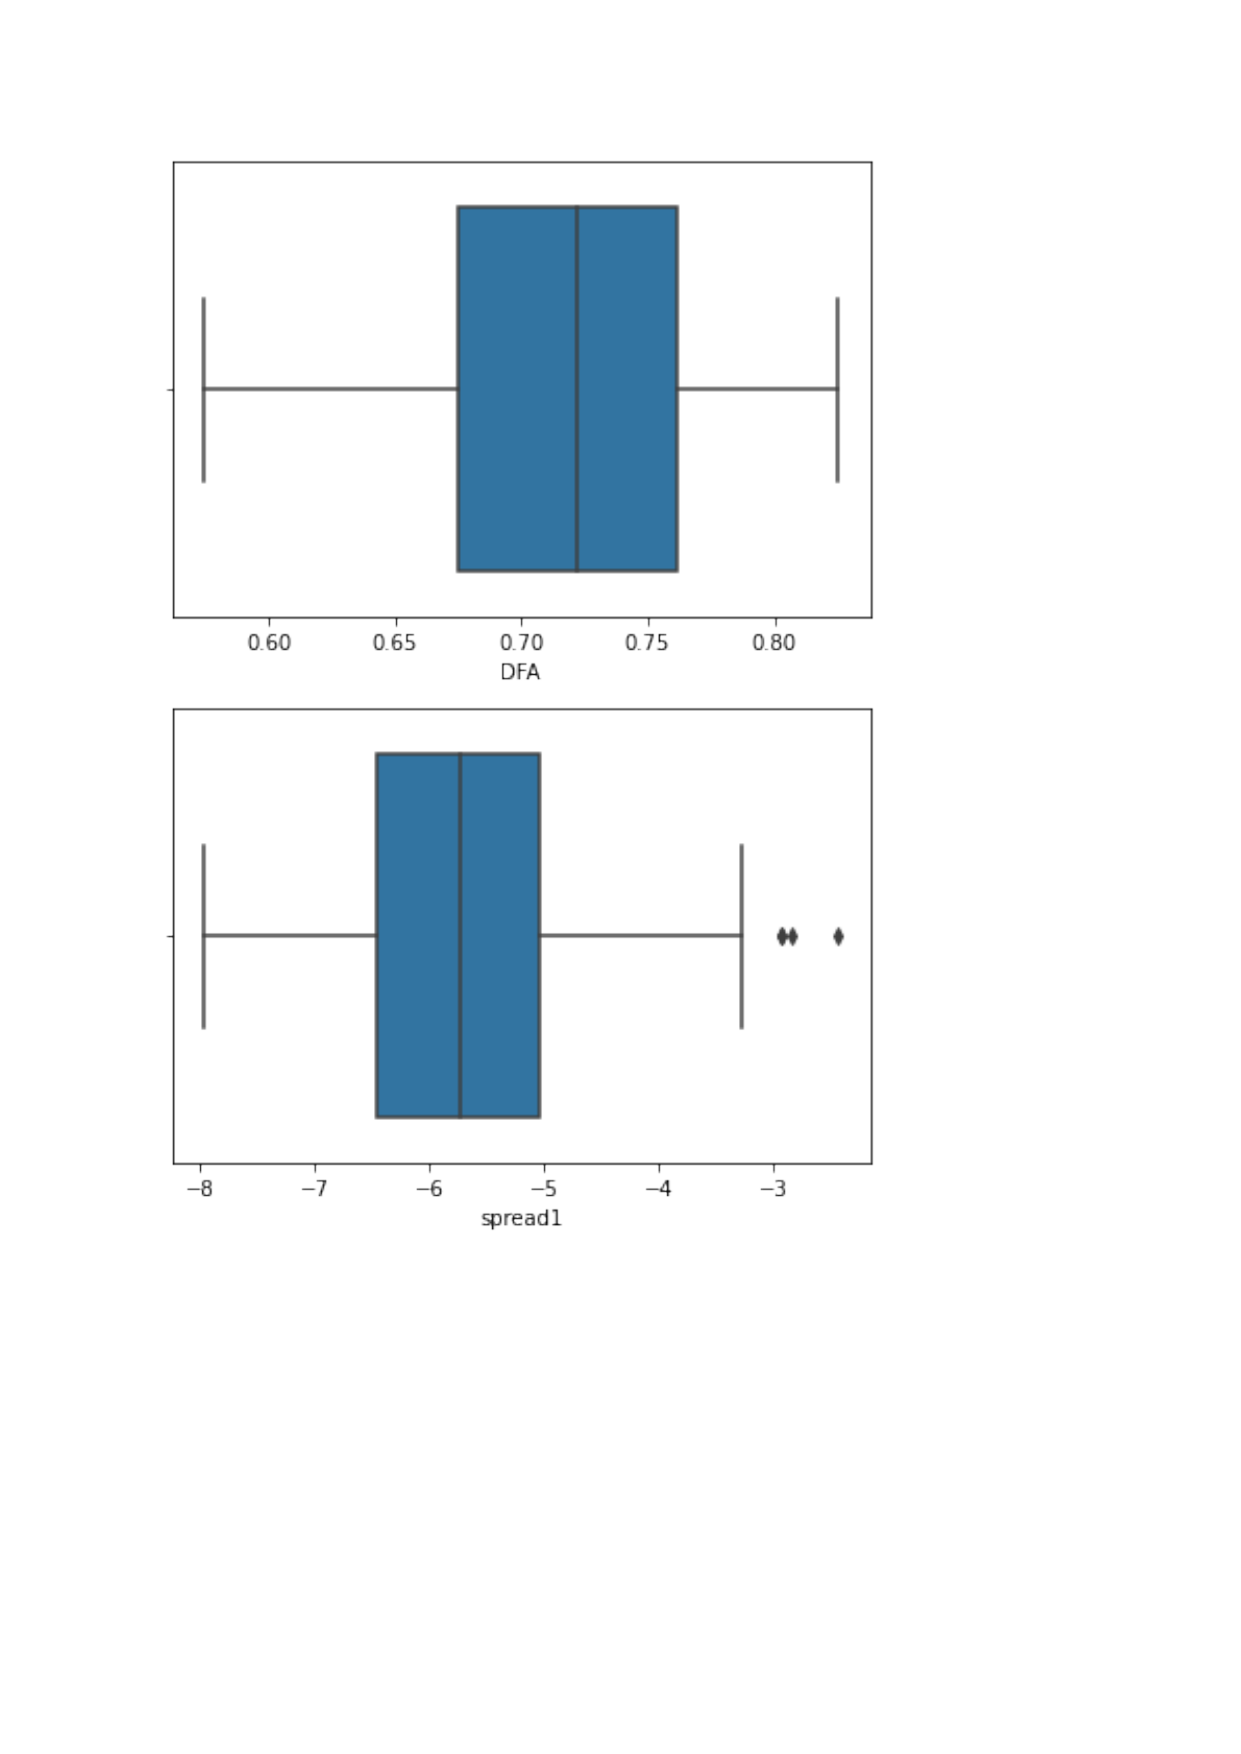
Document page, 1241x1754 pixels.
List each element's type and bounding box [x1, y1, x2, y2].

picture [150, 150, 884, 1243]
